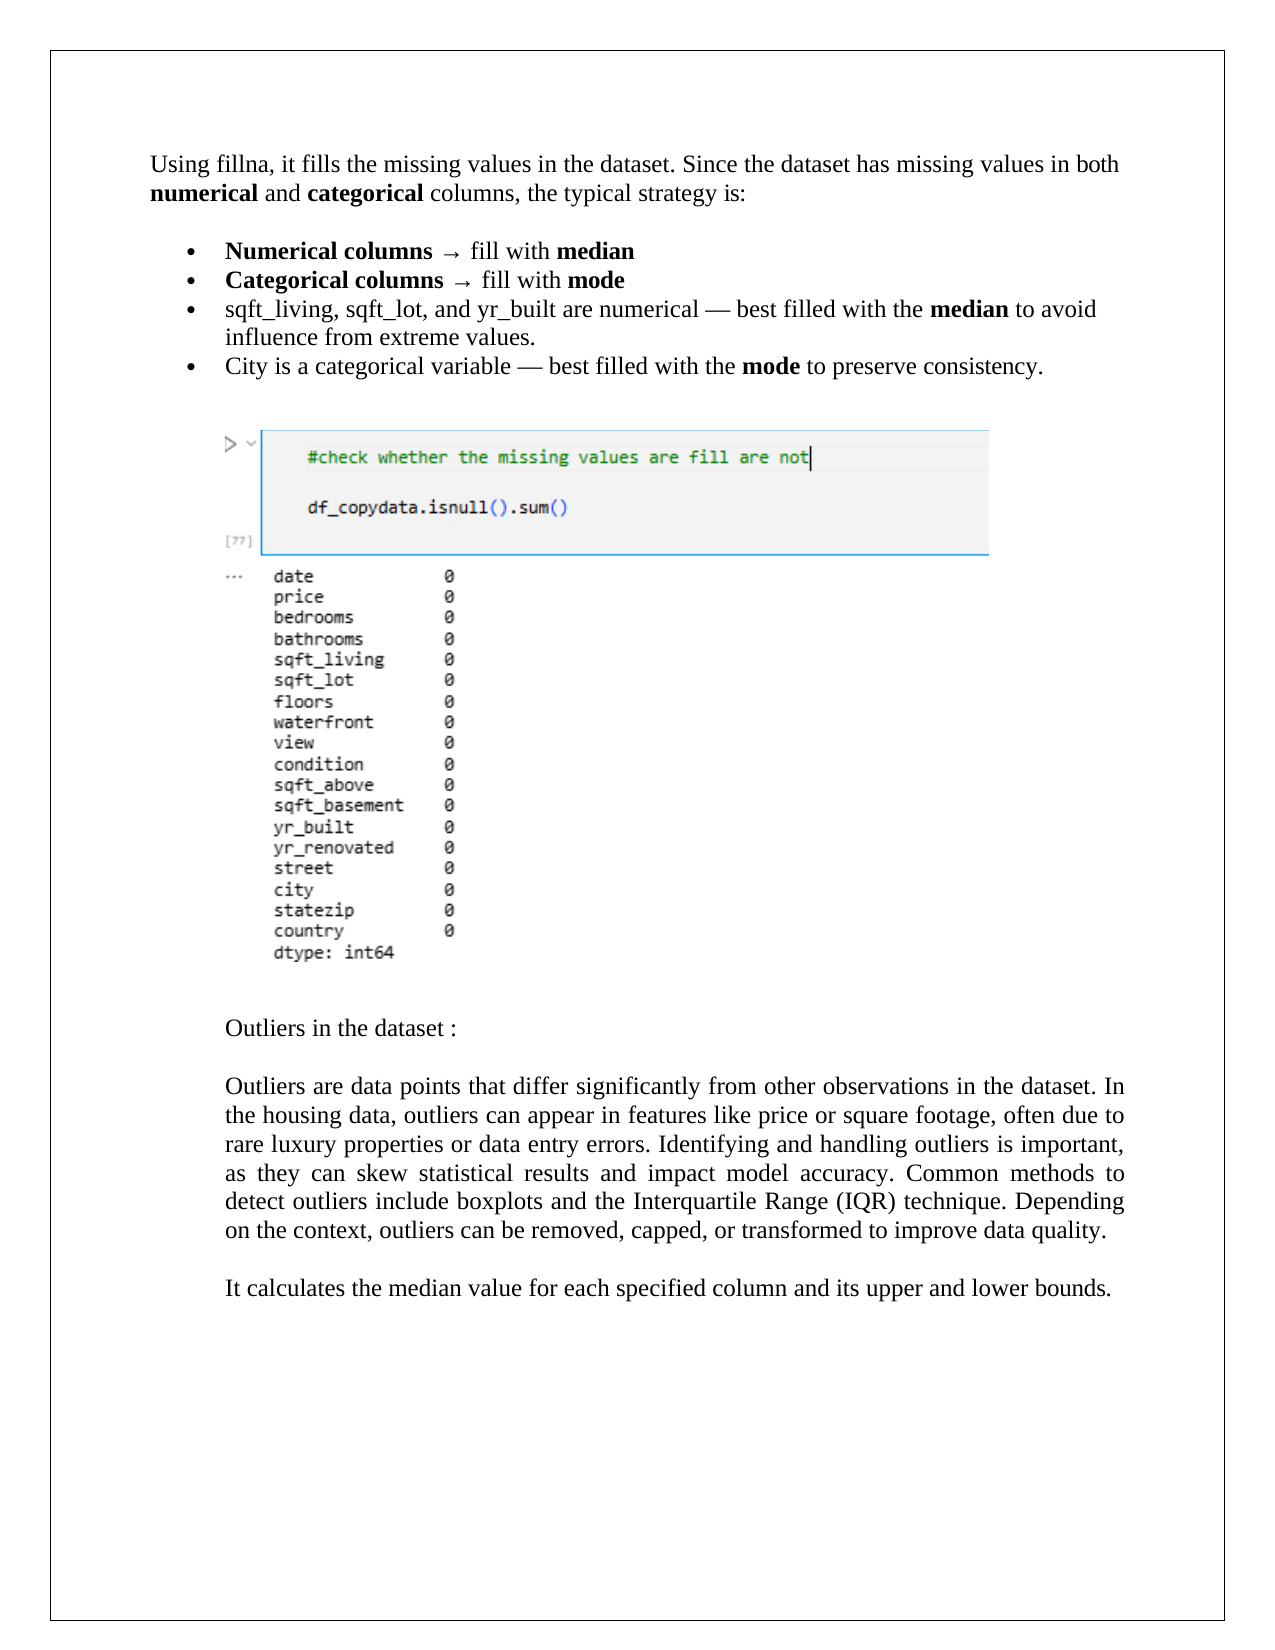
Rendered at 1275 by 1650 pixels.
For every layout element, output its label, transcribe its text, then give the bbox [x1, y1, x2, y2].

list Categorical columns → fill with mode [187, 265, 1200, 294]
list sqft_living, sqft_lot, and yr_built are numerical — best filled with the median to avoid influence from extreme values. [187, 294, 1126, 351]
text numerical and categorical columns, the typical strategy is: [150, 178, 1200, 207]
text Outliers are data points that differ significantly from other observations in the dataset. In the housing data, outliers can appear in features like price or square footage, often due to rare luxury properties or data entry errors. Identifying and handling outliers is important, as they can skew statistical results and impact model accuracy. Common methods to detect outliers include boxplots and the Interquartile Range (IQR) technique. Depending on the context, outliers can be removed, capped, or transformed to improve data quality. [225, 1071, 1126, 1244]
list Numerical columns → fill with median [187, 236, 1200, 265]
picture [225, 430, 989, 962]
list City is a categorical variable — best filled with the mode to preserve consistency. [187, 351, 1200, 380]
text Outliers in the dataset : [225, 1013, 1200, 1042]
text Using fillna, it fills the missing values in the dataset. Since the dataset has missing values in both [150, 149, 1200, 178]
text It calculates the median value for each specified column and its upper and lower bounds. [225, 1273, 1200, 1302]
